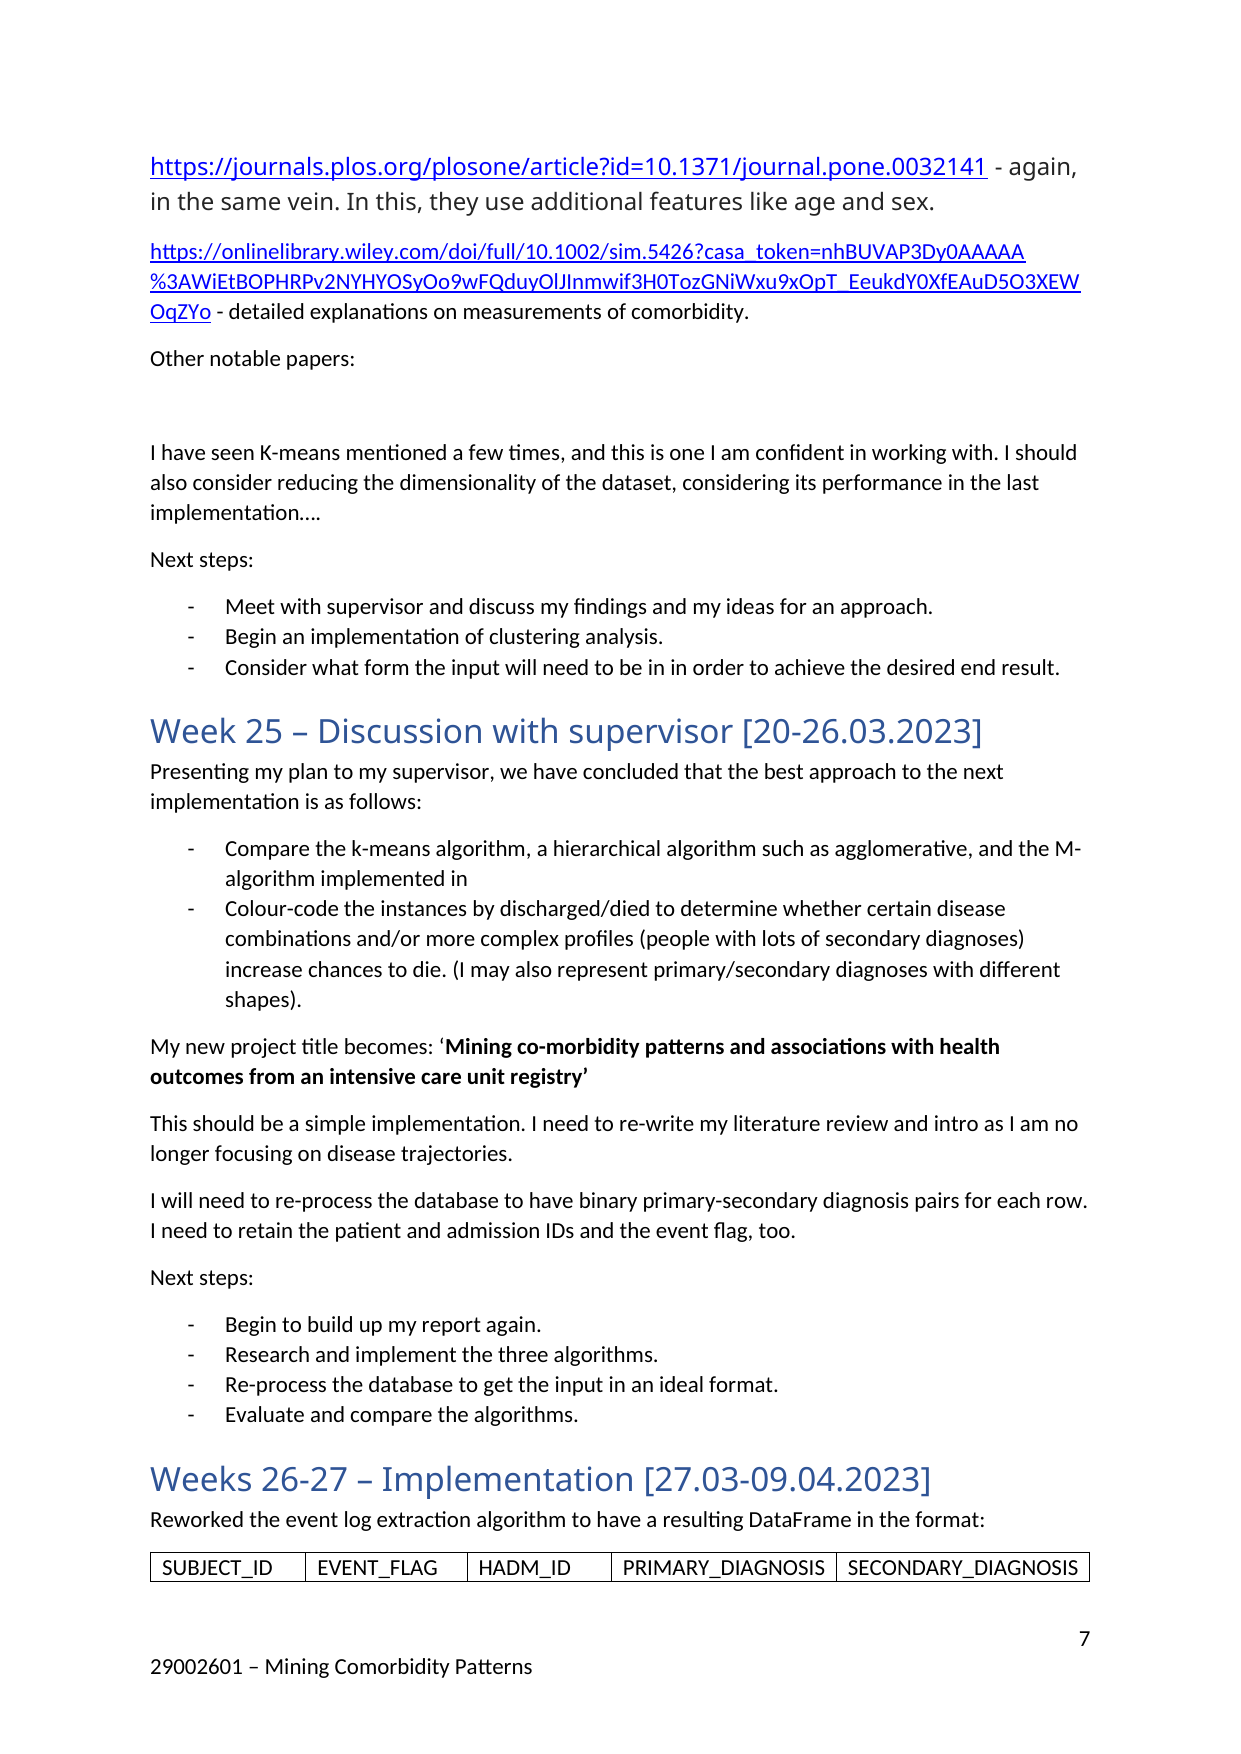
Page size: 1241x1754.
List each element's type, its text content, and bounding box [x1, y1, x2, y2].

text Other notable papers: [150, 344, 1090, 372]
list Re-process the database to get the input in an ideal format. [187, 1370, 1090, 1398]
table_header SUBJECT_ID [151, 1553, 305, 1581]
list Research and implement the three algorithms. [187, 1340, 1090, 1368]
list Compare the k-means algorithm, a hierarchical algorithm such as agglomerative, and the M-algorithm implemented in [187, 834, 1090, 892]
table_header HADM_ID [468, 1553, 611, 1581]
list Meet with supervisor and discuss my findings and my ideas for an approach. [187, 592, 1090, 620]
text I will need to re-process the database to have binary primary-secondary diagnosis pairs for each row. I need to retain the patient and admission IDs and the event flag, too. [150, 1186, 1090, 1244]
text This should be a simple implementation. I need to re-write my literature review and intro as I am no longer focusing on disease trajectories. [150, 1109, 1090, 1167]
table_header SECONDARY_DIAGNOSIS [837, 1553, 1089, 1581]
list Begin to build up my report again. [187, 1310, 1090, 1338]
list Begin an implementation of clustering analysis. [187, 622, 1090, 651]
text Presenting my plan to my supervisor, we have concluded that the best approach to the next implementation is as follows: [150, 757, 1090, 815]
text I have seen K-means mentioned a few times, and this is one I am confident in working with. I should also consider reducing the dimensionality of the dataset, considering its performance in the last implementation…. [150, 438, 1090, 527]
text Reworked the event log extraction algorithm to have a resulting DataFrame in the format: [150, 1505, 1090, 1533]
subtitle Week 25 – Discussion with supervisor [20-26.03.2023] [150, 708, 1090, 753]
text Next steps: [150, 545, 1090, 573]
list Colour-code the instances by discharged/died to determine whether certain disease combinations and/or more complex profiles (people with lots of secondary diagnoses) increase chances to die. (I may also represent primary/secondary diagnoses with different shapes). [187, 894, 1090, 1013]
table_header EVENT_FLAG [306, 1553, 467, 1581]
list Evaluate and compare the algorithms. [187, 1401, 1090, 1429]
text Next steps: [150, 1263, 1090, 1291]
table_header PRIMARY_DIAGNOSIS [612, 1553, 836, 1581]
subtitle Weeks 26-27 – Implementation [27.03-09.04.2023] [150, 1456, 1090, 1501]
text My new project title becomes: ‘Mining co-morbidity patterns and associations with health outcomes from an intensive care unit registry’ [150, 1032, 1090, 1090]
list Consider what form the input will need to be in in order to achieve the desired end result. [187, 653, 1090, 681]
